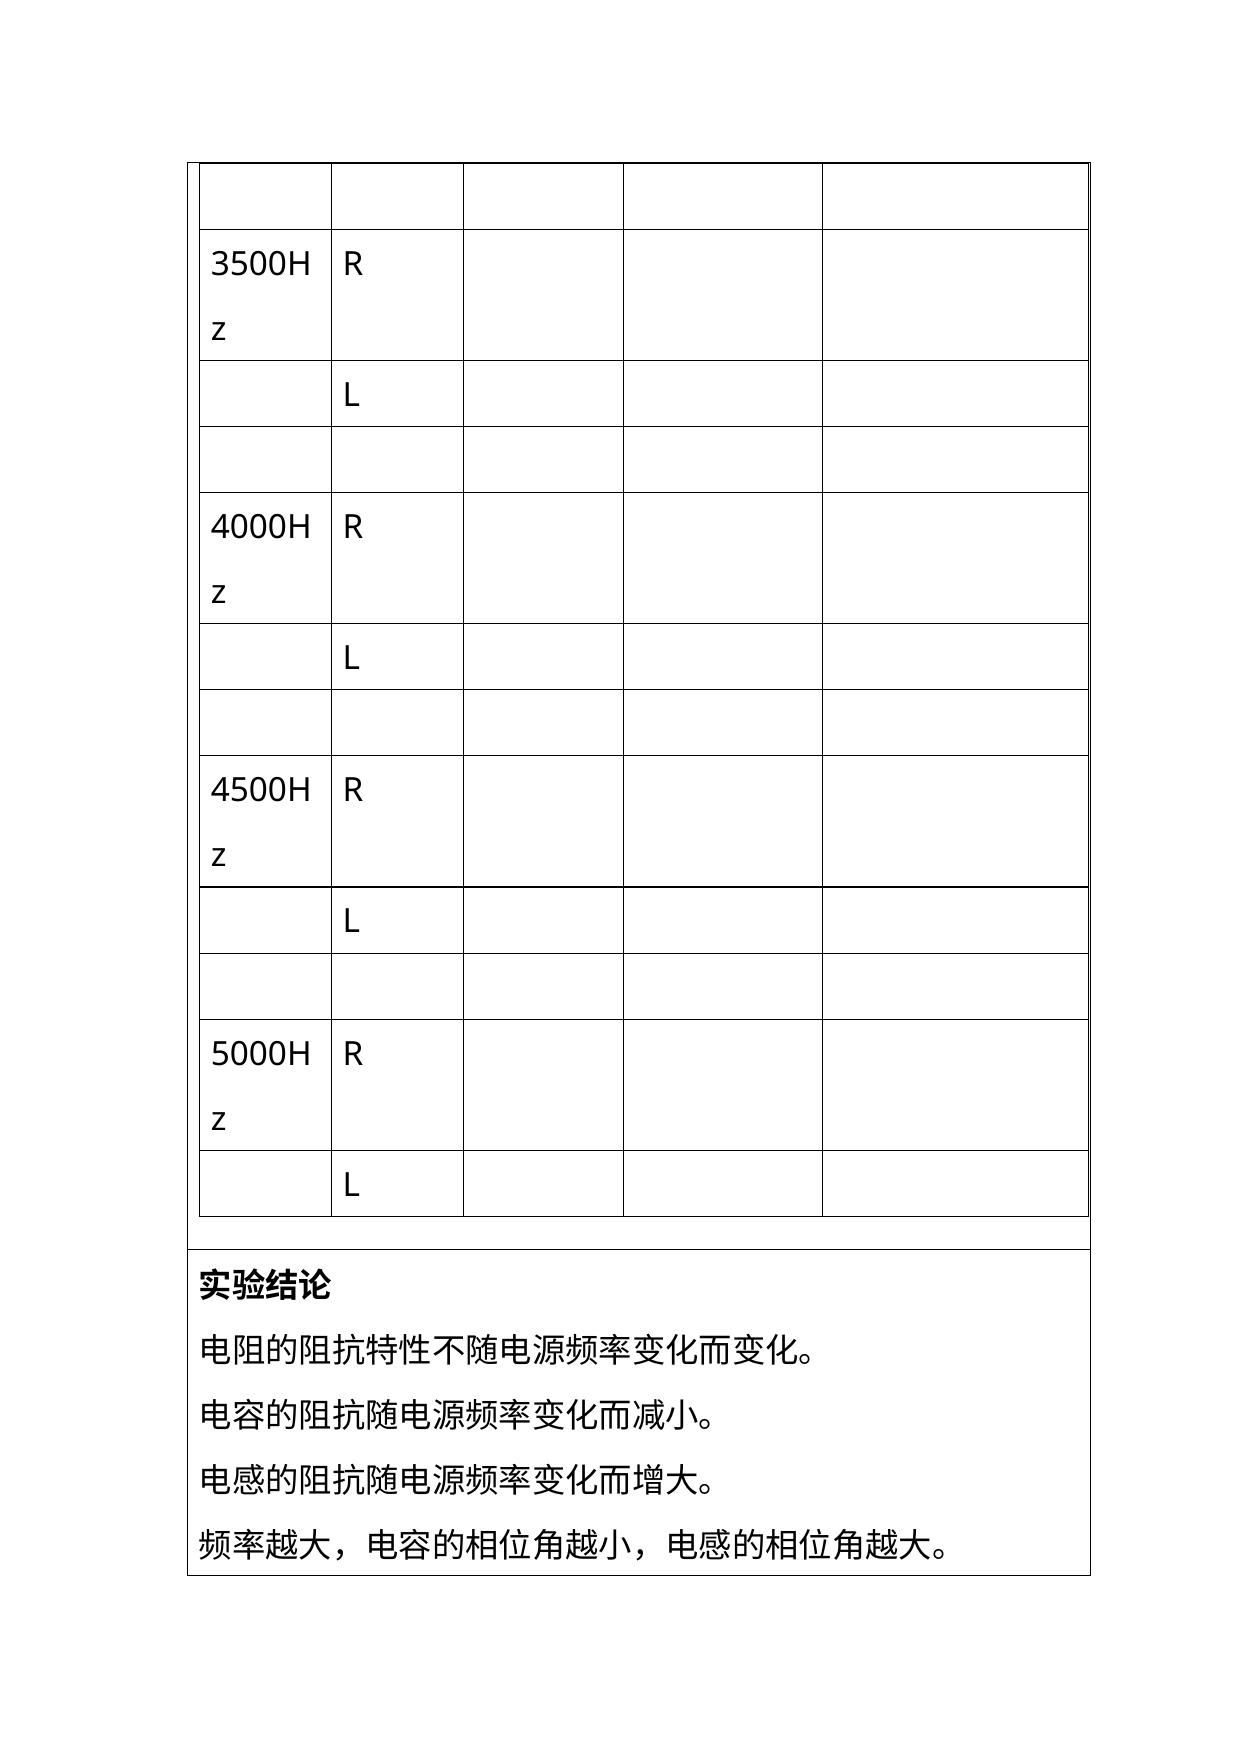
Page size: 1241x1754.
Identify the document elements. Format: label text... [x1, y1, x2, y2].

table_header 实验数据表格 [188, 163, 1090, 1249]
table_cell 实验结论 电阻的阻抗特性不随电源频率变化而变化。 电容的阻抗随电源频率变化而减小。 电感的阻抗随电源频率变化而增大。 频率越大，电容的相位角越小，电感的相位角越大。 [188, 1250, 1090, 1575]
